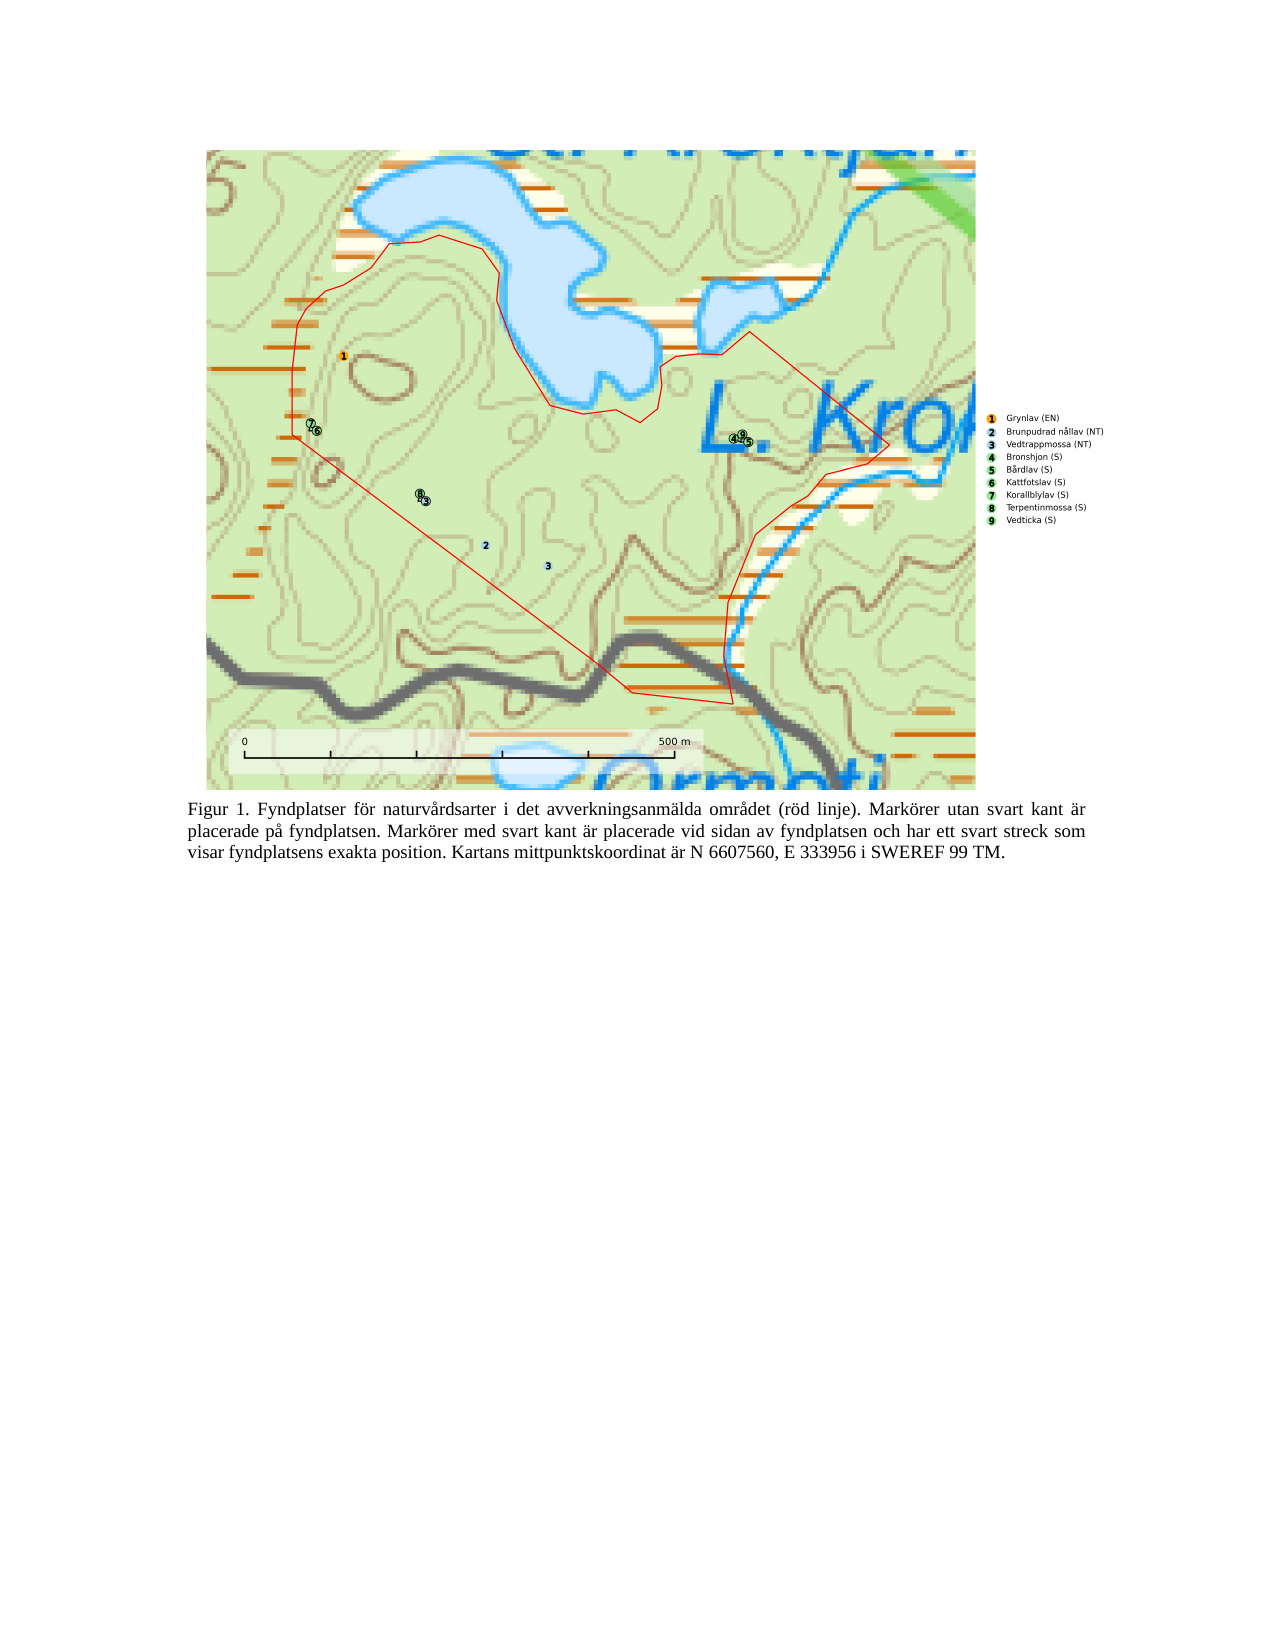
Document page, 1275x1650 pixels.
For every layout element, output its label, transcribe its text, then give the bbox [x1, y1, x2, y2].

text Figur 1. Fyndplatser för naturvårdsarter i det avverkningsanmälda området (röd linje). Markörer utan svart kant är placerade på fyndplatsen. Markörer med svart kant är placerade vid sidan av fyndplatsen och har ett svart streck som visar fyndplatsens exakta position. Kartans mittpunktskoordinat är N 6607560, E 333956 i SWEREF 99 TM. [187, 798, 1087, 863]
picture [206, 150, 1107, 790]
